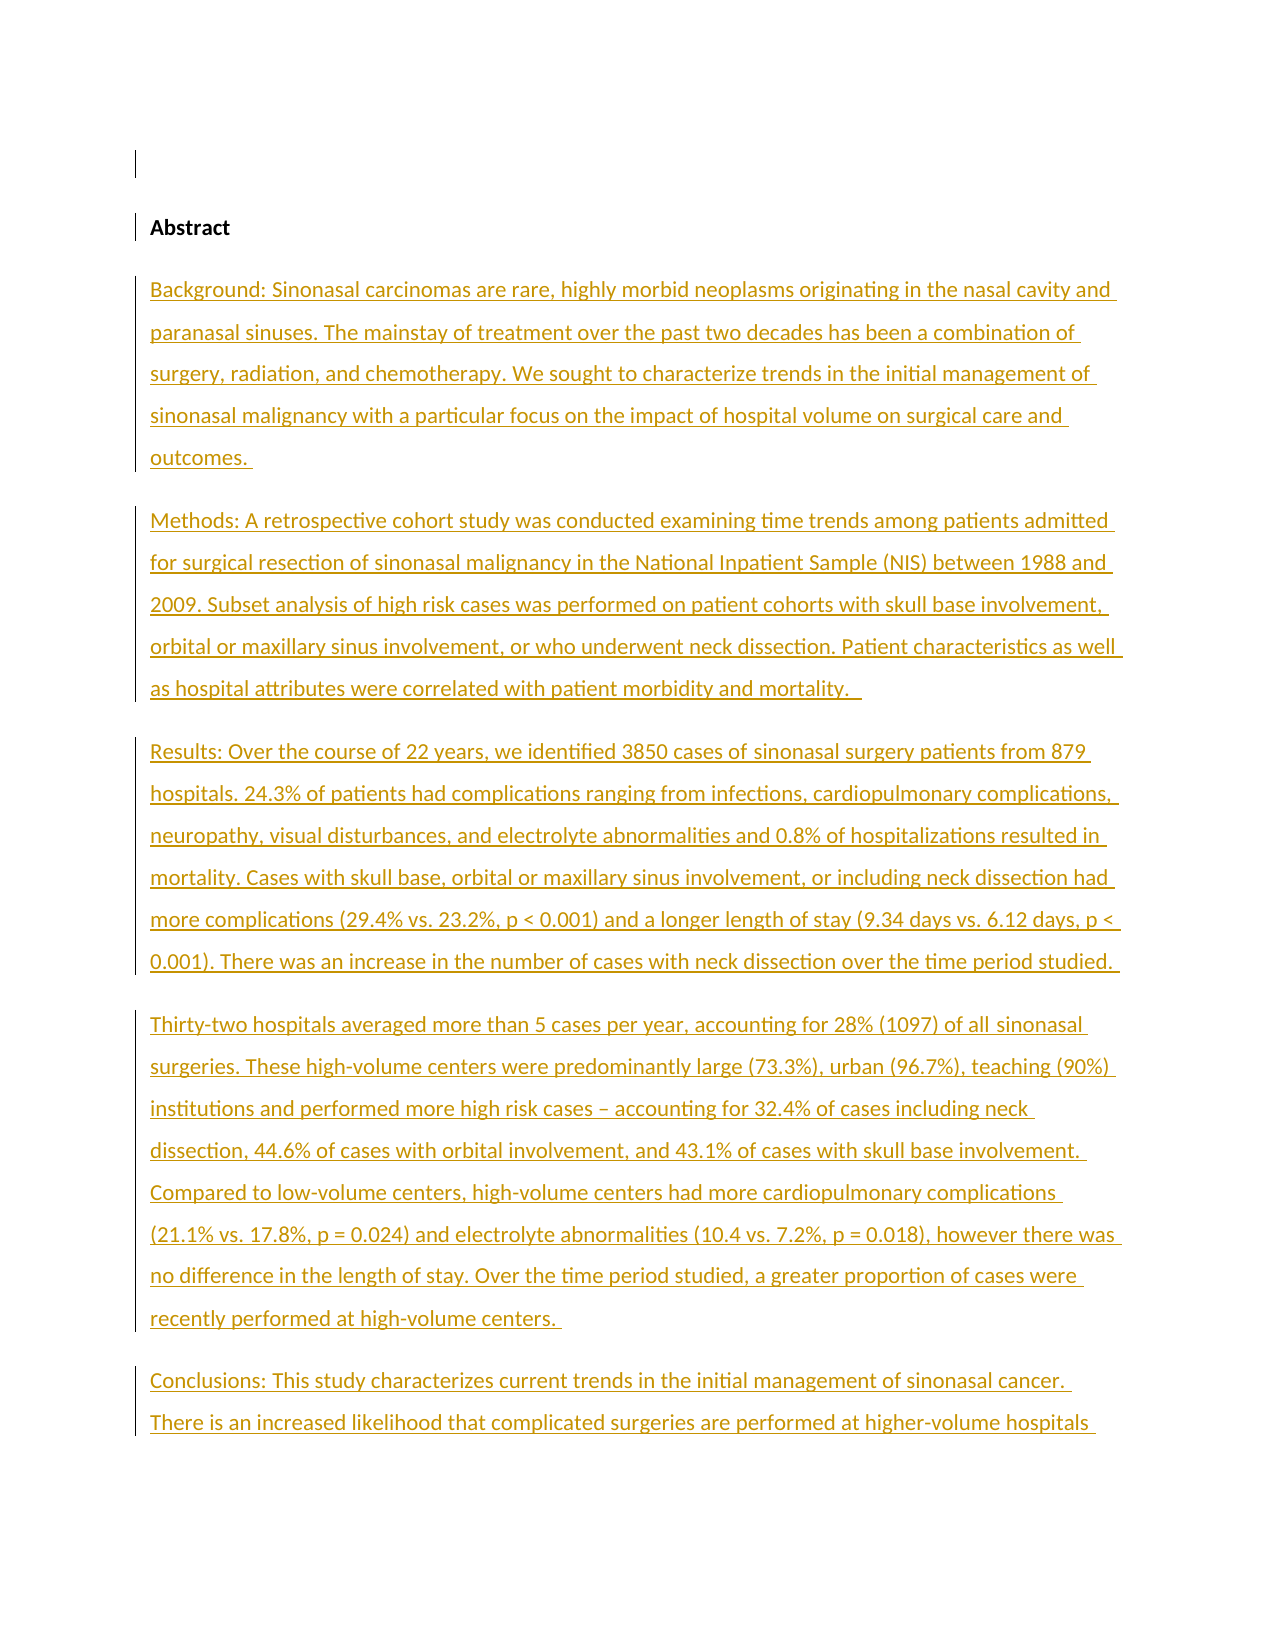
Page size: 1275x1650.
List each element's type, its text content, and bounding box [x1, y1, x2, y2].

text Abstract [150, 213, 1125, 241]
